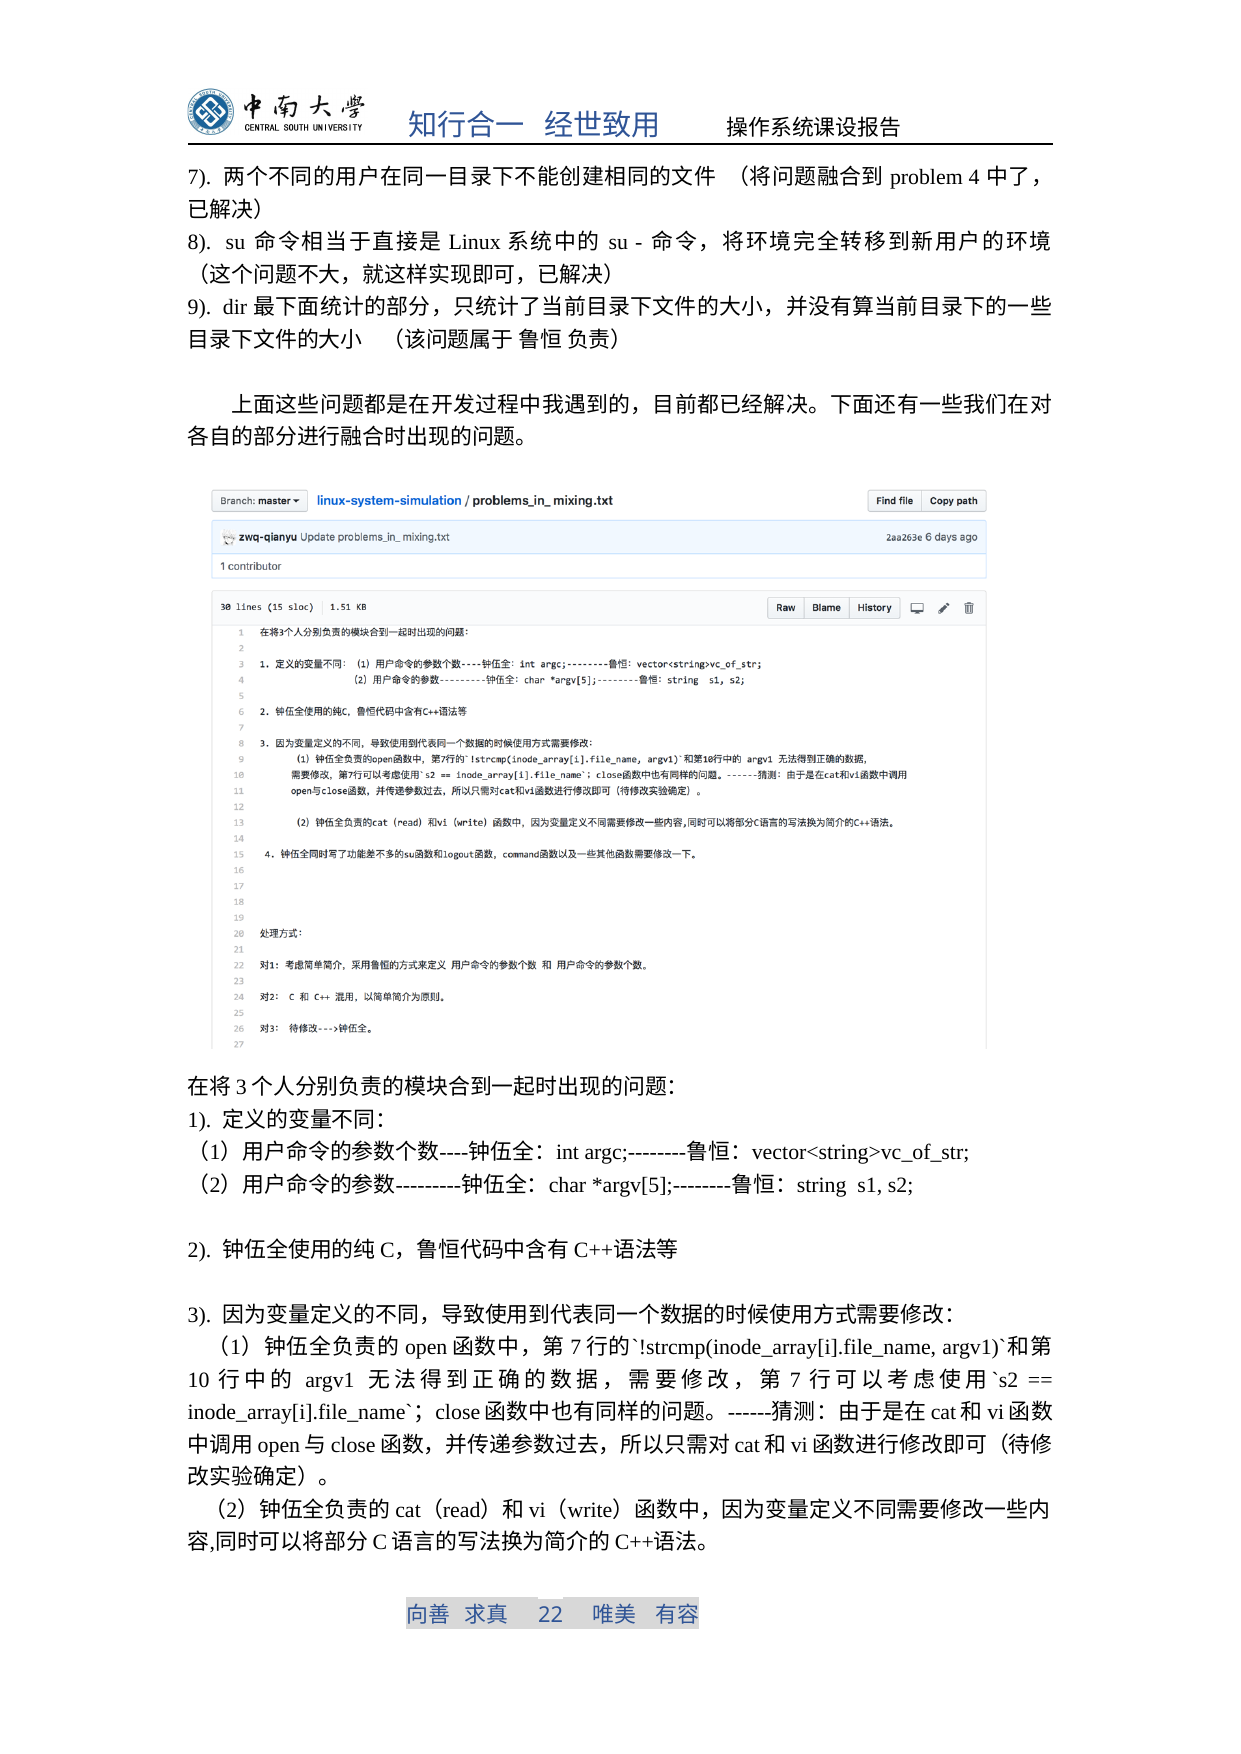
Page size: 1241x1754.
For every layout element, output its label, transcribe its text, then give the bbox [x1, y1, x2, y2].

picture [187, 483, 1053, 1049]
text （1）用户命令的参数个数----钟伍全：int argc;--------鲁恒：vector<string>vc_of_str; [187, 1134, 1053, 1166]
text 7). 两个不同的用户在同一目录下不能创建相同的文件 （将问题融合到 problem 4 中了，已解决） [187, 159, 1053, 224]
text （2）钟伍全负责的cat（read）和vi（write）函数中，因为变量定义不同需要修改一些内容,同时可以将部分C语言的写法换为简介的C++语法。 [187, 1491, 1053, 1556]
text 8). su 命令相当于直接是Linux系统中的 su - 命令，将环境完全转移到新用户的环境 （这个问题不大，就这样实现即可，已解决） [187, 224, 1053, 289]
text 在将3个人分别负责的模块合到一起时出现的问题： [187, 1069, 1053, 1101]
text （2）用户命令的参数---------钟伍全：char *argv[5];--------鲁恒：string s1, s2; [187, 1166, 1053, 1199]
picture [187, 88, 368, 135]
text 1). 定义的变量不同： [187, 1101, 1053, 1134]
text 上面这些问题都是在开发过程中我遇到的，目前都已经解决。下面还有一些我们在对各自的部分进行融合时出现的问题。 [187, 386, 1053, 451]
text （1）钟伍全负责的open函数中，第7行的`!strcmp(inode_array[i].file_name, argv1)`和第10行中的 argv1 无法得到正确的数据，需要修改，第7行可以考虑使用`s2 == inode_array[i].file_name`；close函数中也有同样的问题。------猜测：由于是在cat和vi函数中调用open与close函数，并传递参数过去，所以只需对cat和vi函数进行修改即可（待修改实验确定）。 [187, 1329, 1053, 1491]
text 2). 钟伍全使用的纯C，鲁恒代码中含有C++语法等 [187, 1231, 1053, 1264]
text 9). dir 最下面统计的部分，只统计了当前目录下文件的大小，并没有算当前目录下的一些目录下文件的大小 （该问题属于 鲁恒 负责） [187, 289, 1053, 354]
text 3). 因为变量定义的不同，导致使用到代表同一个数据的时候使用方式需要修改： [187, 1296, 1053, 1329]
